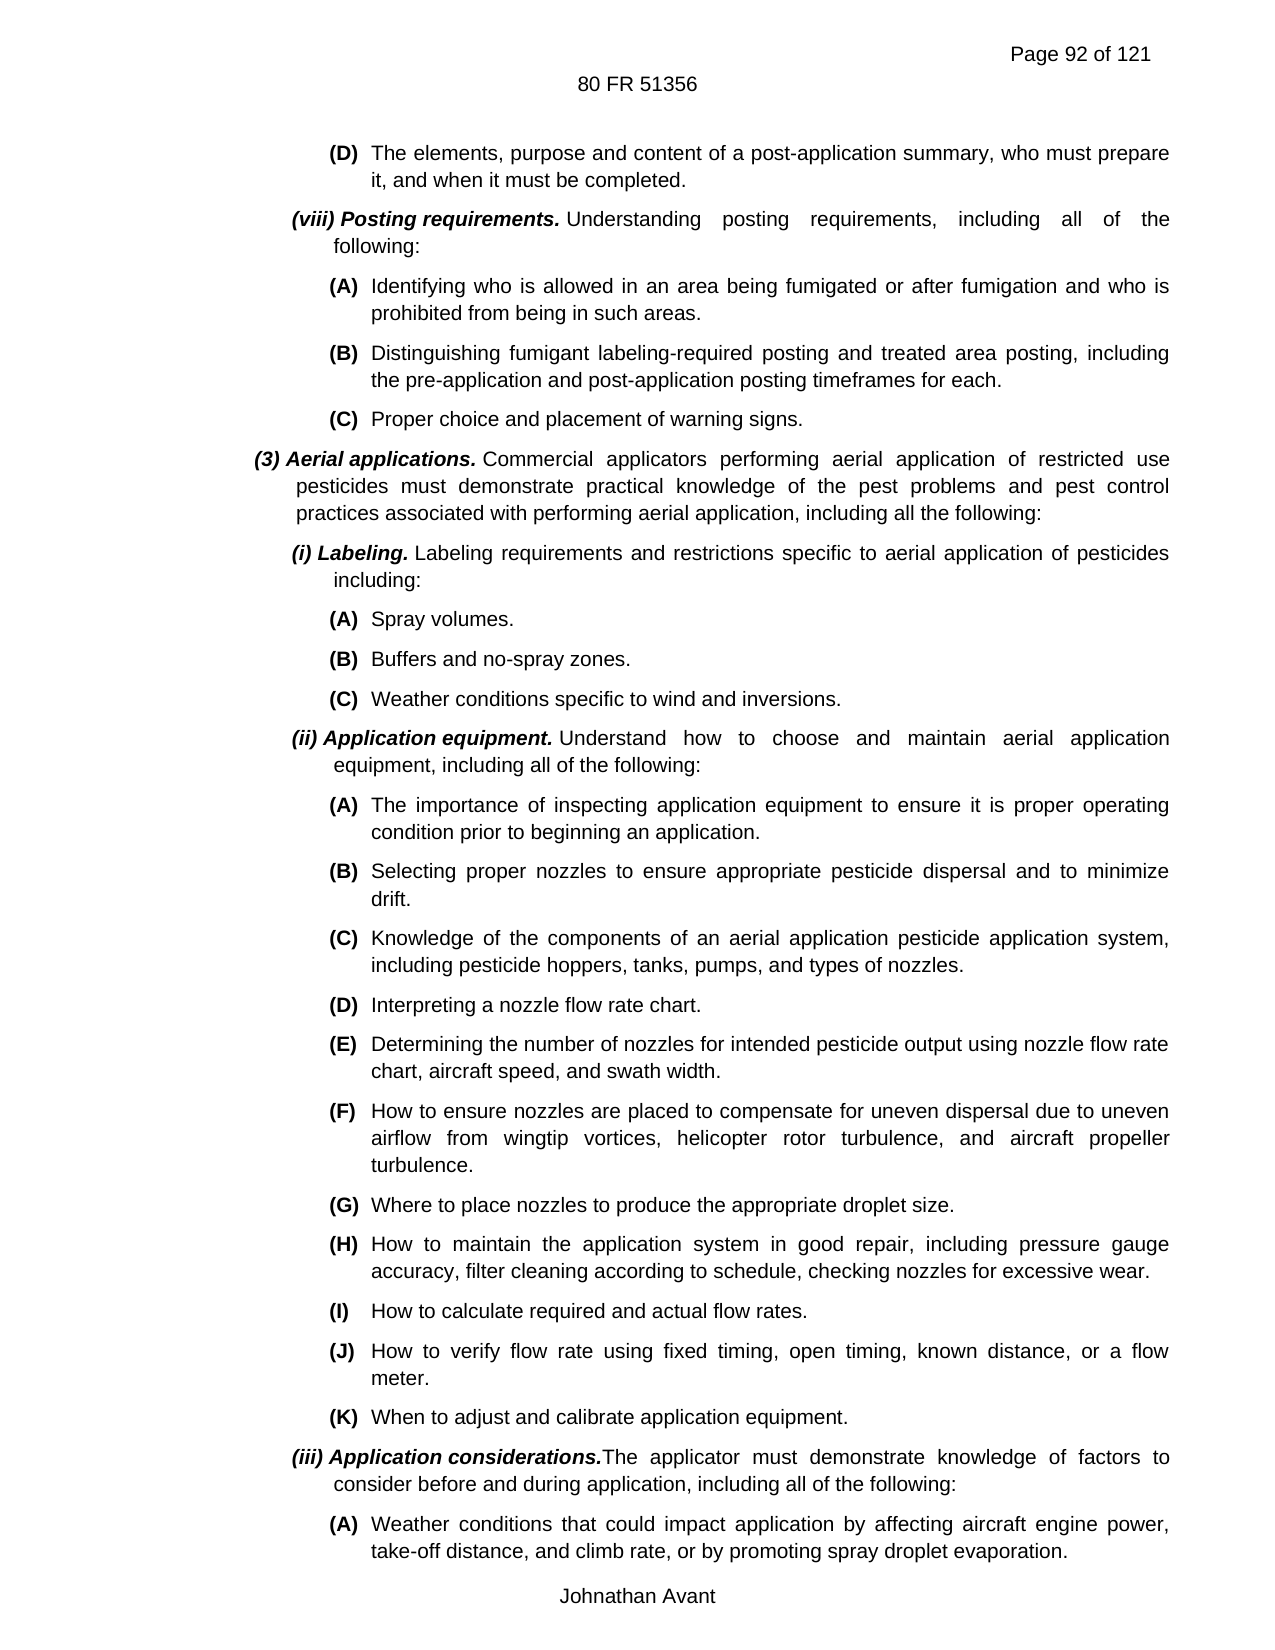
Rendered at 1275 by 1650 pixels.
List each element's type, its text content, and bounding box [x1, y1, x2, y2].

list How to verify flow rate using fixed timing, open timing, known distance, or a flow meter. [329, 1335, 1171, 1389]
list When to adjust and calibrate application equipment. [329, 1402, 1171, 1429]
list How to calculate required and actual flow rates. [329, 1296, 1171, 1323]
list Determining the number of nozzles for intended pesticide output using nozzle flow rate chart, aircraft speed, and swath width. [329, 1029, 1171, 1083]
list Commercial applicators performing aerial application of restricted use pesticides must demonstrate practical knowledge of the pest problems and pest control practices associated with performing aerial application, including all the following: [254, 444, 1171, 525]
list Proper choice and placement of warning signs. [329, 404, 1171, 431]
list The elements, purpose and content of a post-application summary, who must prepare it, and when it must be completed. [329, 137, 1171, 192]
list Buffers and no-spray zones. [329, 644, 1171, 671]
list Weather conditions that could impact application by affecting aircraft engine power, take-off distance, and climb rate, or by promoting spray droplet evaporation. [329, 1508, 1171, 1562]
list Understanding posting requirements, including all of the following: [292, 204, 1171, 258]
list Interpreting a nozzle flow rate chart. [329, 989, 1171, 1017]
list ns.The applicator must demonstrate knowledge of factors to consider before and during application, including all of the following: [292, 1442, 1171, 1496]
list Understand how to choose and maintain aerial application equipment, including all of the following: [292, 723, 1171, 777]
list Weather conditions specific to wind and inversions. [329, 683, 1171, 710]
list Where to place nozzles to produce the appropriate droplet size. [329, 1189, 1171, 1217]
list How to ensure nozzles are placed to compensate for uneven dispersal due to uneven airflow from wingtip vortices, helicopter rotor turbulence, and aircraft propeller turbulence. [329, 1096, 1171, 1177]
list Spray volumes. [329, 604, 1171, 631]
list How to maintain the application system in good repair, including pressure gauge accuracy, filter cleaning according to schedule, checking nozzles for excessive wear. [329, 1229, 1171, 1283]
list Identifying who is allowed in an area being fumigated or after fumigation and who is prohibited from being in such areas. [329, 271, 1171, 325]
list The importance of inspecting application equipment to ensure it is proper operating condition prior to beginning an application. [329, 789, 1171, 844]
list Labeling requirements and restrictions specific to aerial application of pesticides including: [292, 537, 1171, 592]
list Knowledge of the components of an aerial application pesticide application system, including pesticide hoppers, tanks, pumps, and types of nozzles. [329, 923, 1171, 977]
list Selecting proper nozzles to ensure appropriate pesticide dispersal and to minimize drift. [329, 856, 1171, 910]
list Distinguishing fumigant labeling-required posting and treated area posting, including the pre-application and post-application posting timeframes for each. [329, 337, 1171, 392]
